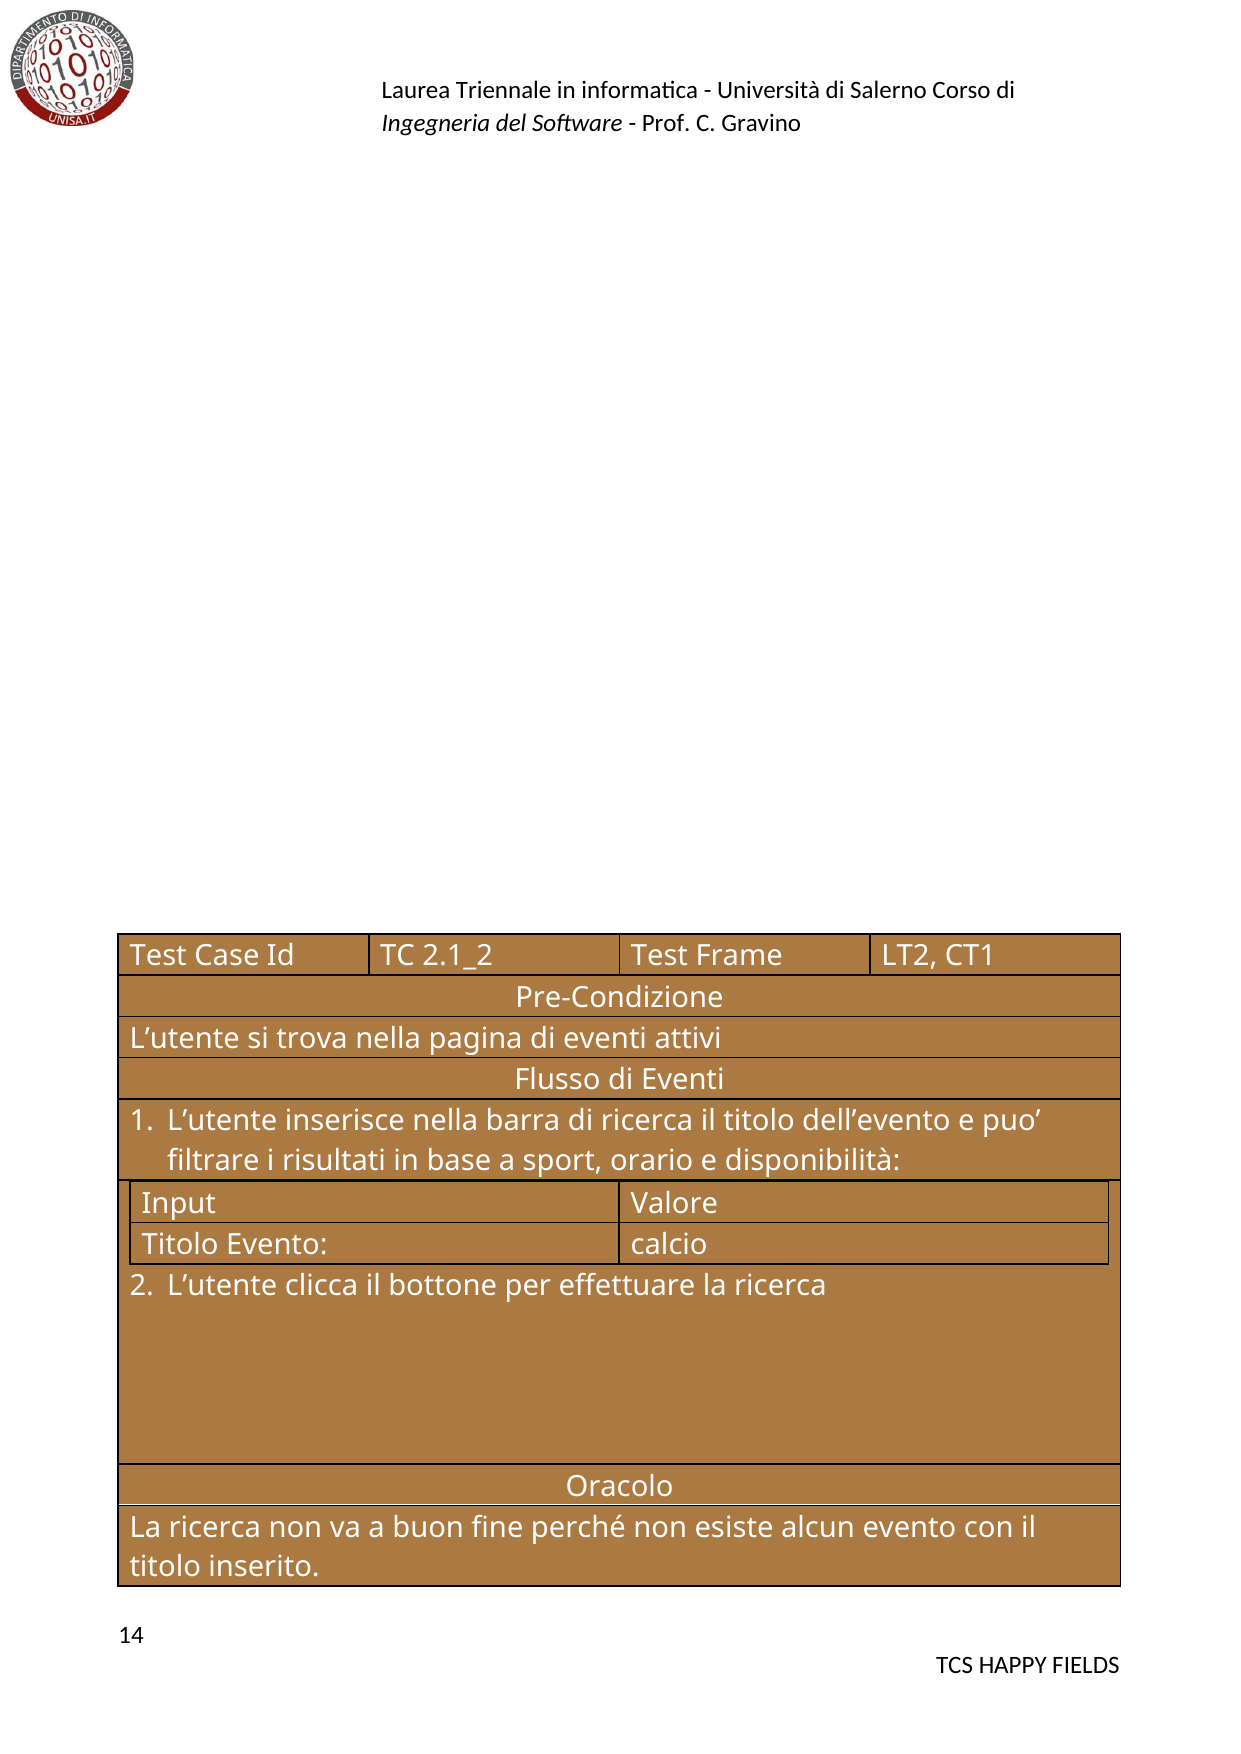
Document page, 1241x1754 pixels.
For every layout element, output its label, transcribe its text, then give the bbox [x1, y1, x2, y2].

table_header LT2, CT1 [871, 935, 1120, 974]
table_cell Oracolo [119, 1465, 1120, 1504]
table_cell L’utente clicca il bottone per effettuare la ricerca [119, 1181, 1120, 1463]
table_cell La ricerca non va a buon fine perché non esiste alcun evento con il titolo inserito. [119, 1506, 1120, 1585]
table_header Test Frame [620, 935, 869, 974]
table_header TC 2.1_2 [370, 935, 619, 974]
table_cell Flusso di Eventi [119, 1058, 1120, 1098]
table_cell L’utente si trova nella pagina di eventi attivi [119, 1017, 1120, 1057]
table_cell L’utente inserisce nella barra di ricerca il titolo dell’evento e puo’ filtrare i risultati in base a sport, orario e disponibilità: [119, 1100, 1120, 1179]
table_cell Pre-Condizione [119, 976, 1120, 1016]
picture [10, 10, 134, 126]
table_header Test Case Id [119, 935, 368, 974]
